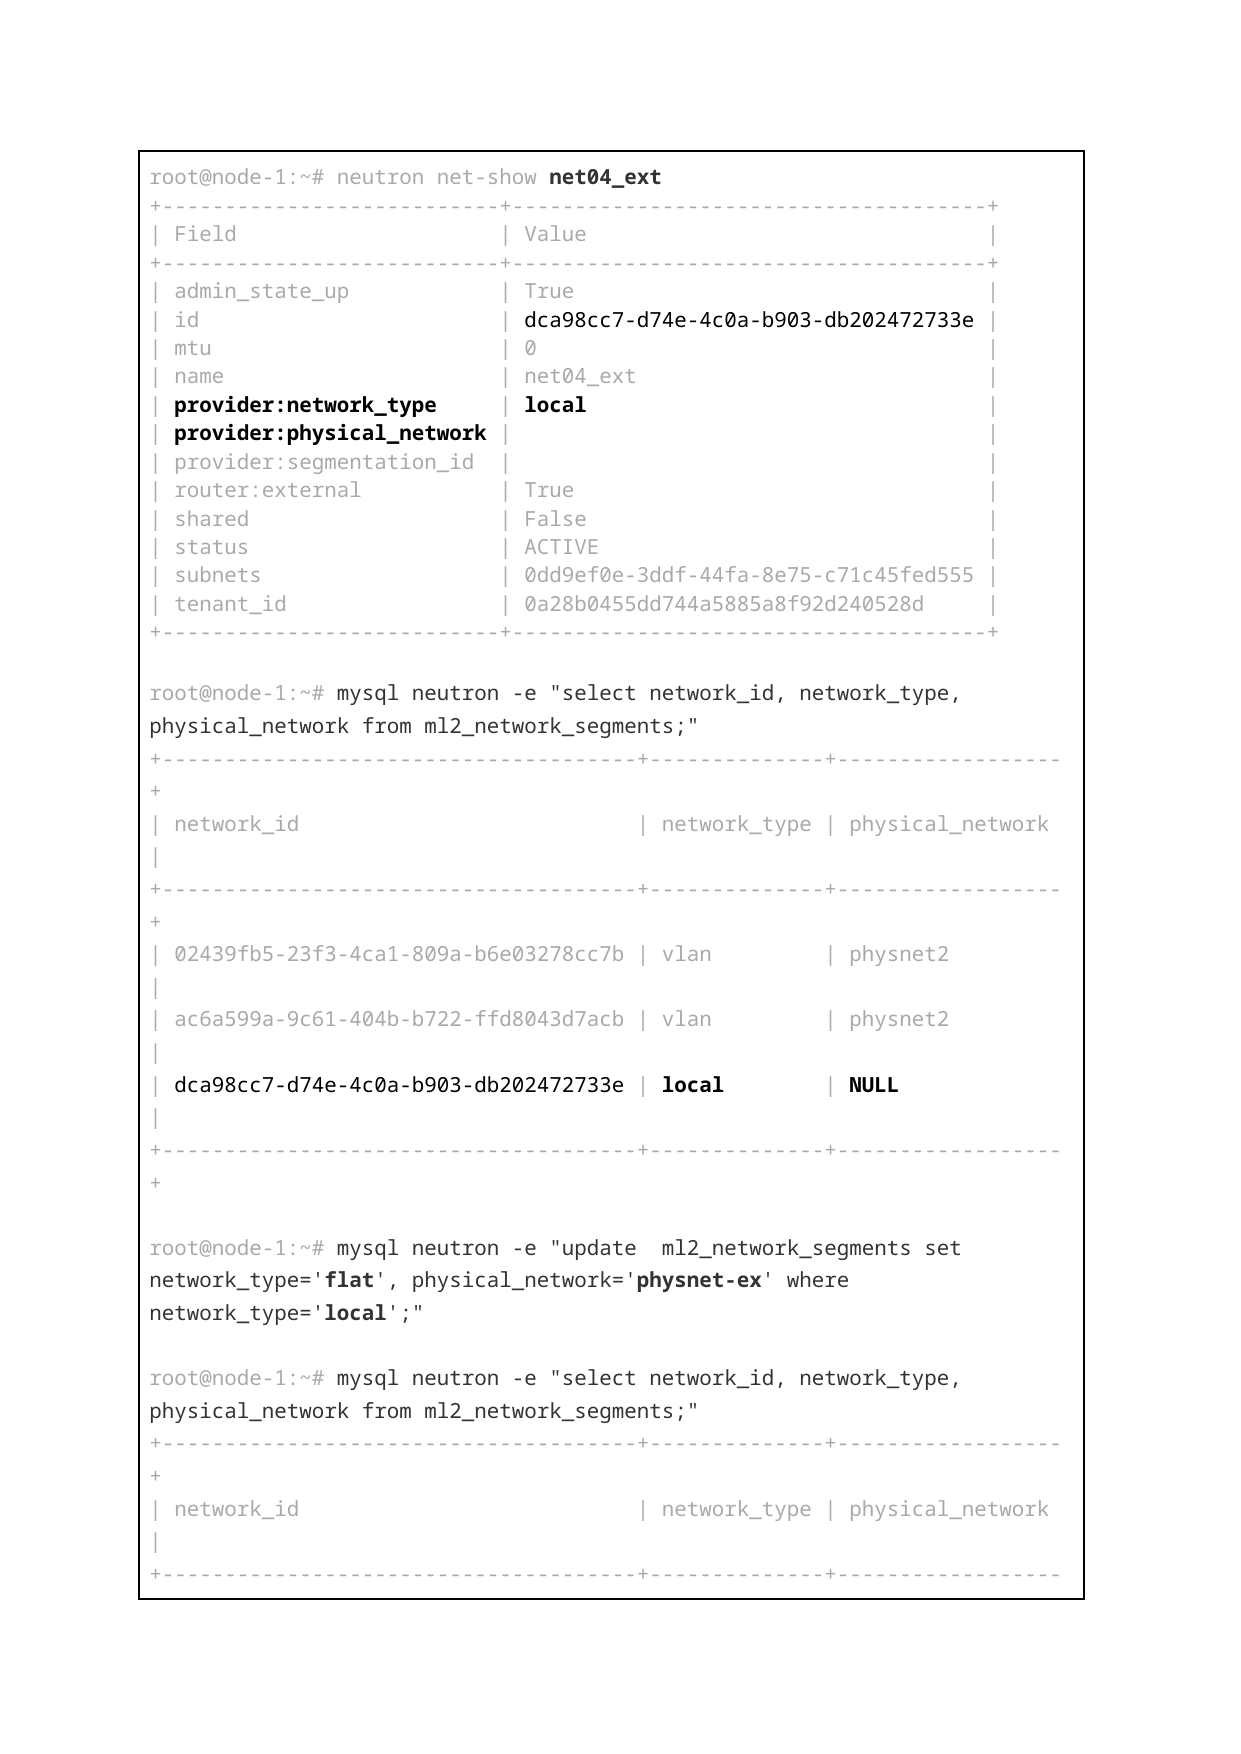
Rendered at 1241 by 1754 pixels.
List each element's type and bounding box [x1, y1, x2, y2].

table_header [140, 152, 1083, 1598]
